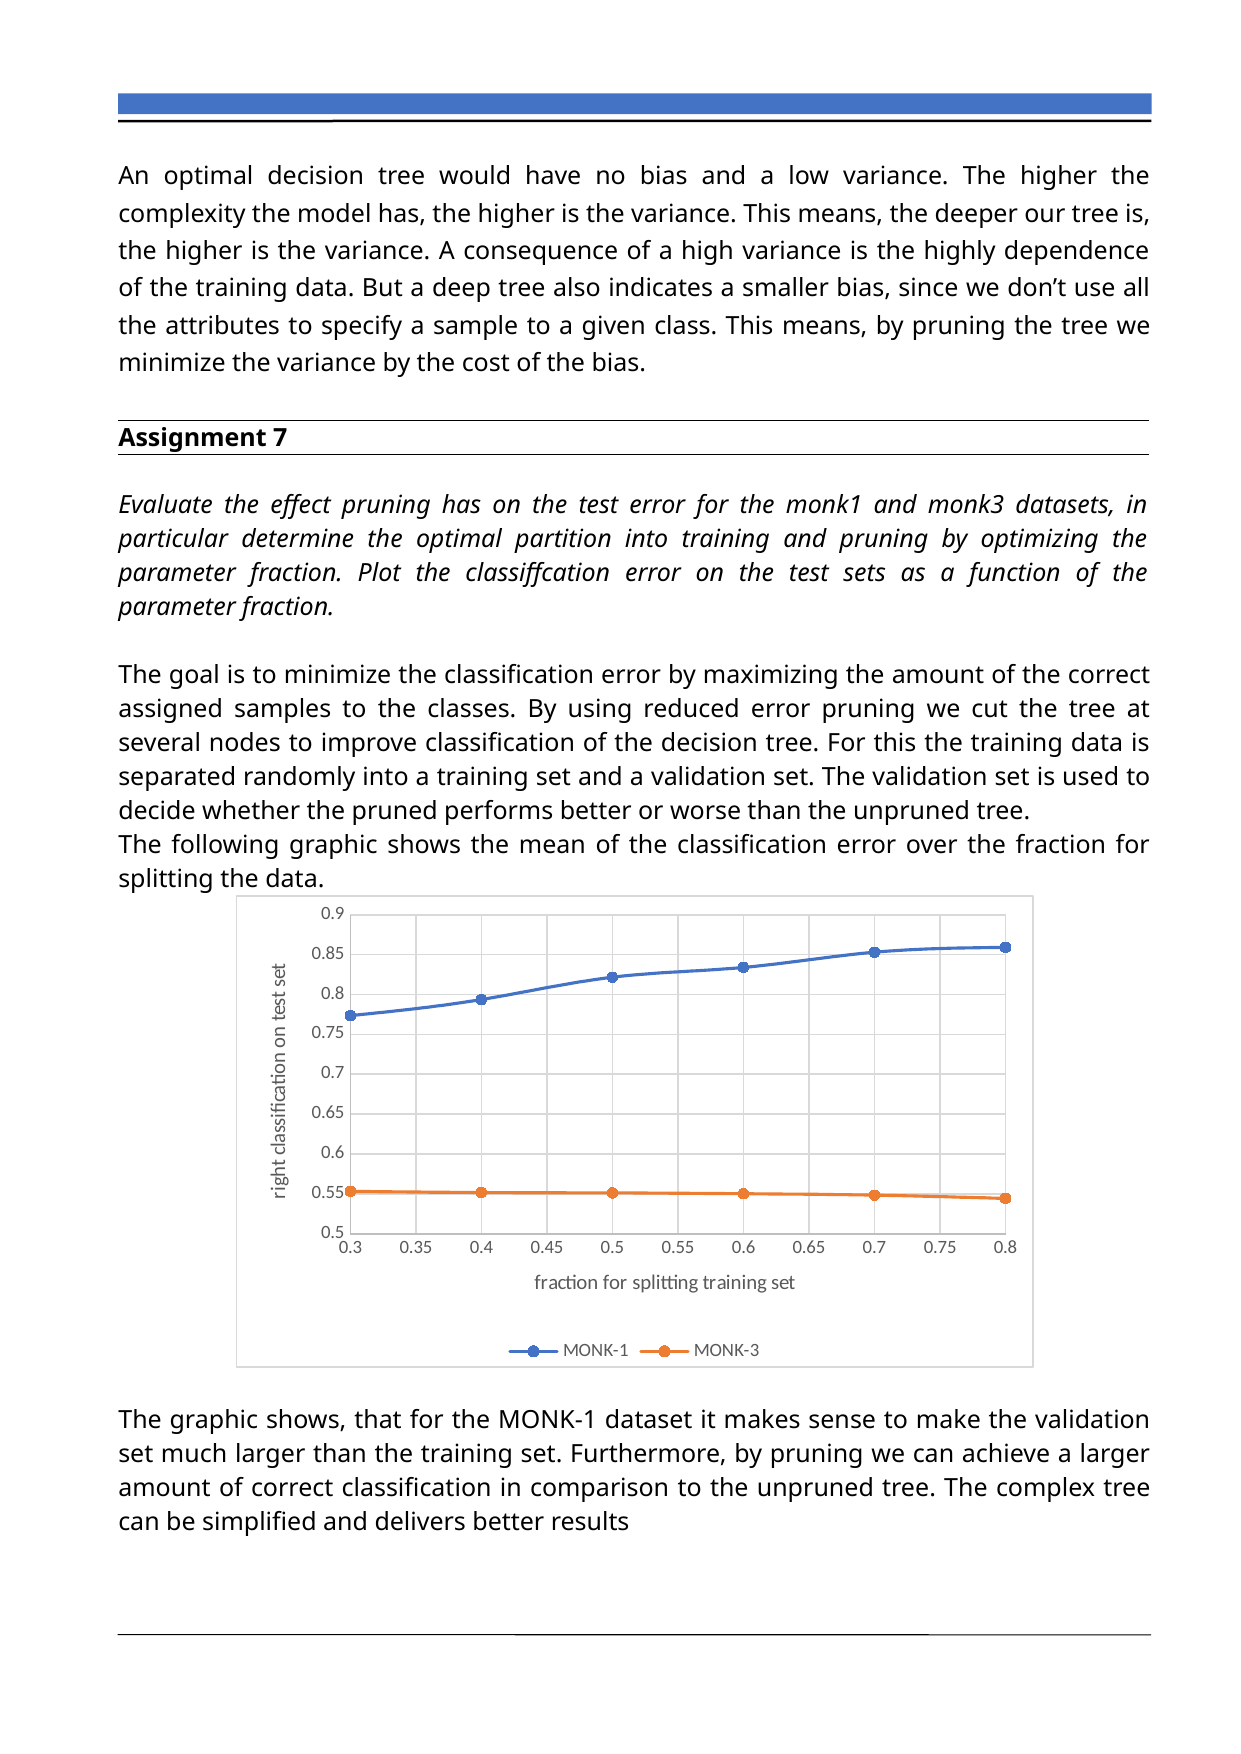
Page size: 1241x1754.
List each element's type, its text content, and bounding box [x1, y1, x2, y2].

text The graphic shows, that for the MONK-1 dataset it makes sense to make the validation set much larger than the training set. Furthermore, by pruning we can achieve a larger amount of correct classification in comparison to the unpruned tree. The complex tree can be simplified and delivers better results [118, 1402, 1152, 1538]
subtitle Assignment 7 [118, 421, 1149, 454]
text An optimal decision tree would have no bias and a low variance. The higher the complexity the model has, the higher is the variance. This means, the deeper our tree is, the higher is the variance. A consequence of a high variance is the highly dependence of the training data. But a deep tree also indicates a smaller bias, since we don’t use all the attributes to specify a sample to a given class. This means, by pruning the tree we minimize the variance by the cost of the bias. [118, 121, 1152, 379]
text The goal is to minimize the classification error by maximizing the amount of the correct assigned samples to the classes. By using reduced error pruning we cut the tree at several nodes to improve classification of the decision tree. For this the training data is separated randomly into a training set and a validation set. The validation set is used to decide whether the pruned performs better or worse than the unpruned tree. [118, 657, 1152, 827]
text Evaluate the effect pruning has on the test error for the monk1 and monk3 datasets, in particular determine the optimal partition into training and pruning by optimizing the parameter fraction. Plot the classiffcation error on the test sets as a function of the parameter fraction. [118, 486, 1152, 623]
text The following graphic shows the mean of the classification error over the fraction for splitting the data. [118, 827, 1152, 895]
